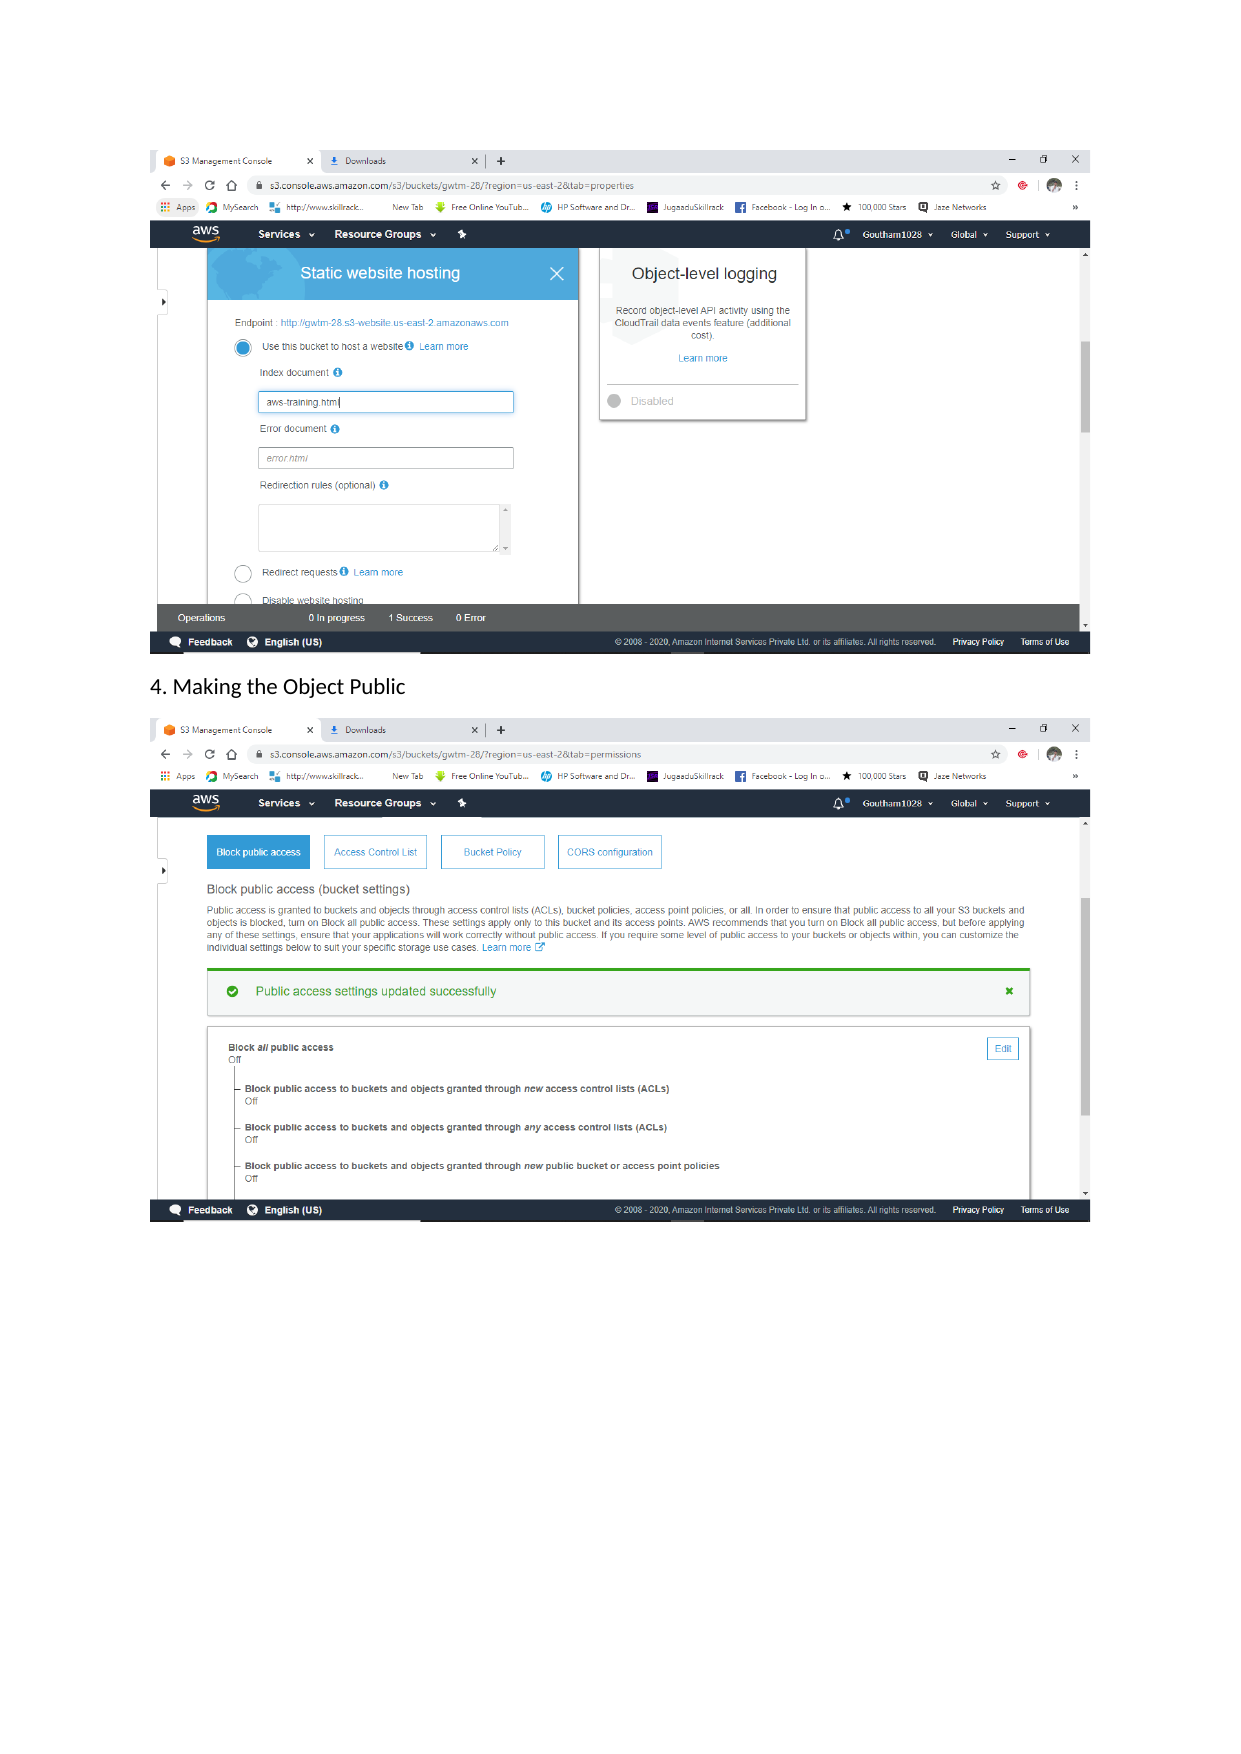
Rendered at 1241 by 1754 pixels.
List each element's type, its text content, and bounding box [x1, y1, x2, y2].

picture [150, 718, 1091, 1222]
text 4. Making the Object Public [150, 672, 1090, 700]
picture [150, 150, 1091, 654]
